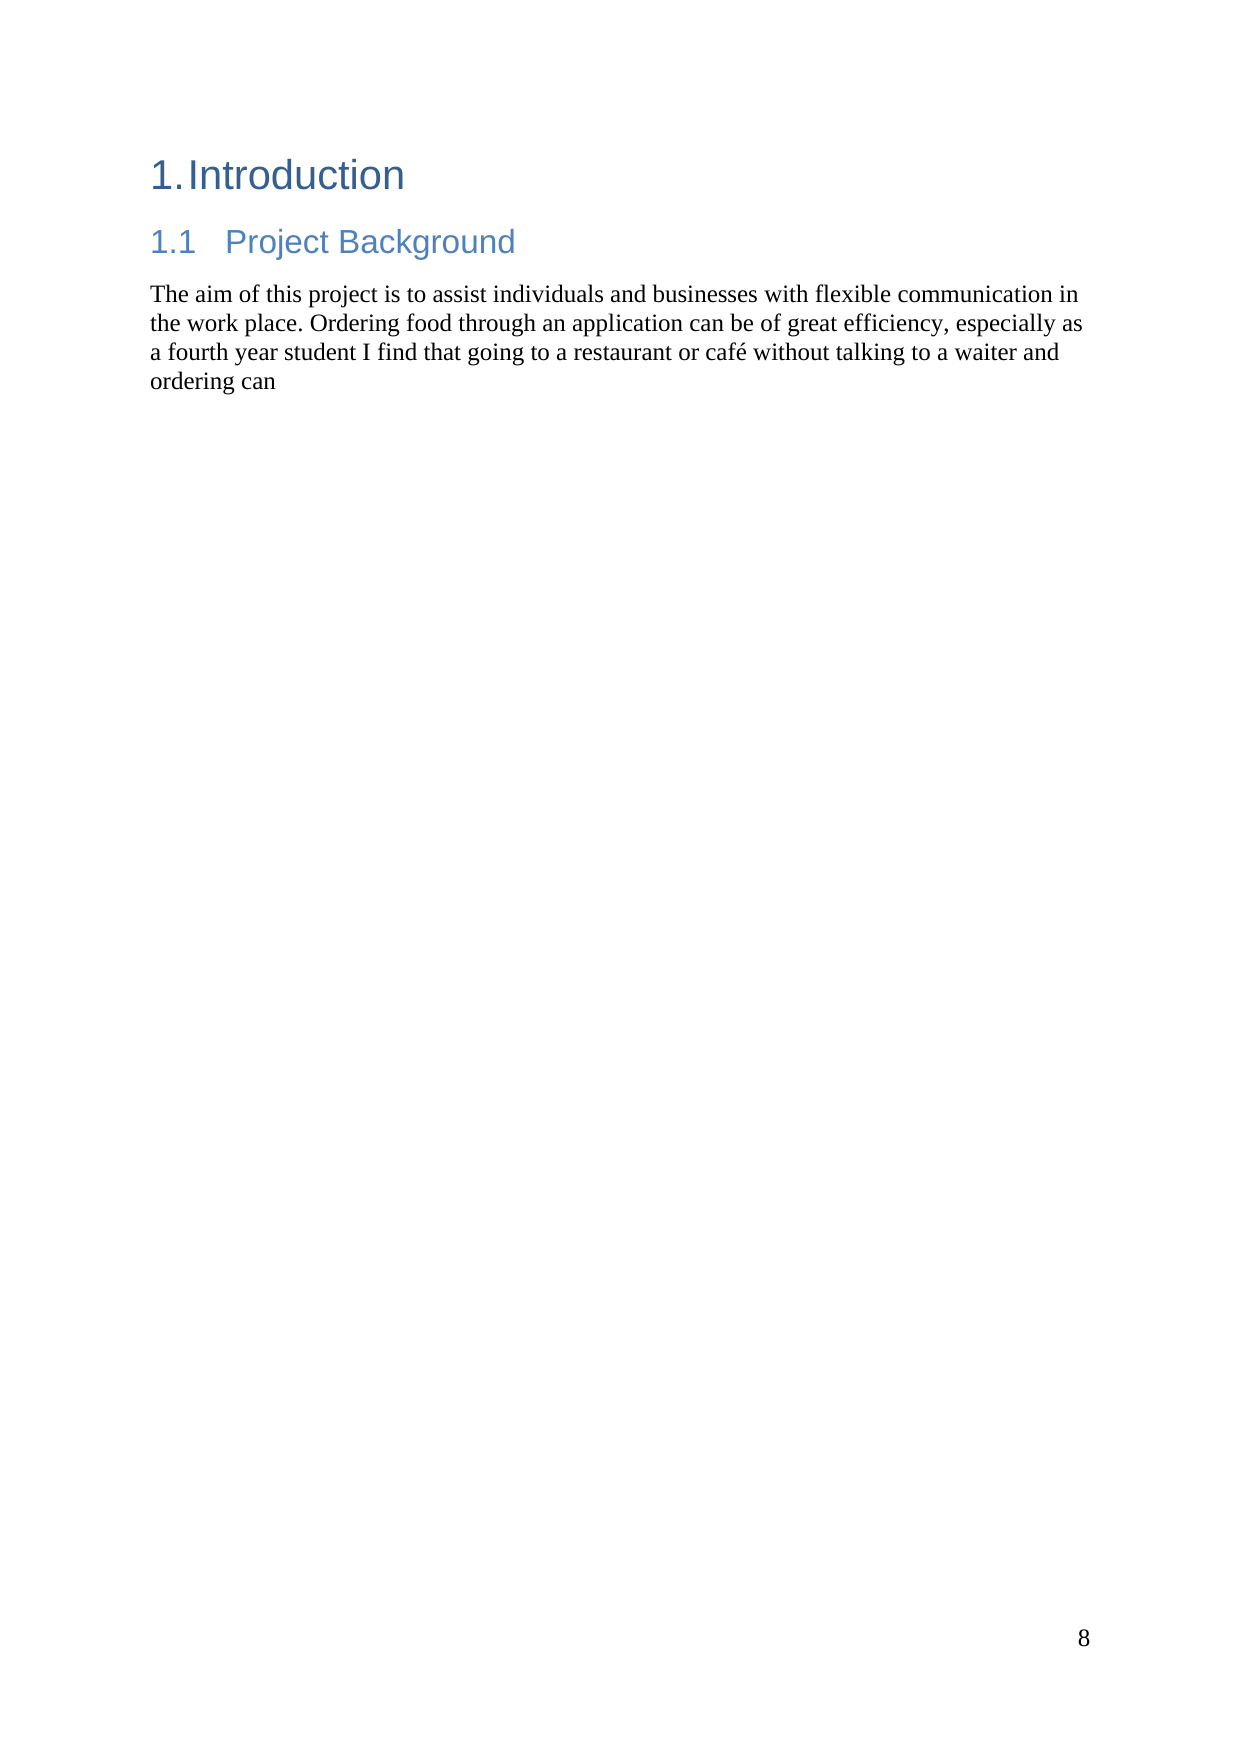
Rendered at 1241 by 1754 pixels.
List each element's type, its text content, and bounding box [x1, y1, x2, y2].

subtitle Introduction [150, 150, 1090, 198]
text The aim of this project is to assist individuals and businesses with flexible communication in the work place. Ordering food through an application can be of great efficiency, especially as a fourth year student I find that going to a restaurant or café without talking to a waiter and ordering can [150, 279, 1090, 394]
subtitle Project Background [150, 222, 1090, 260]
